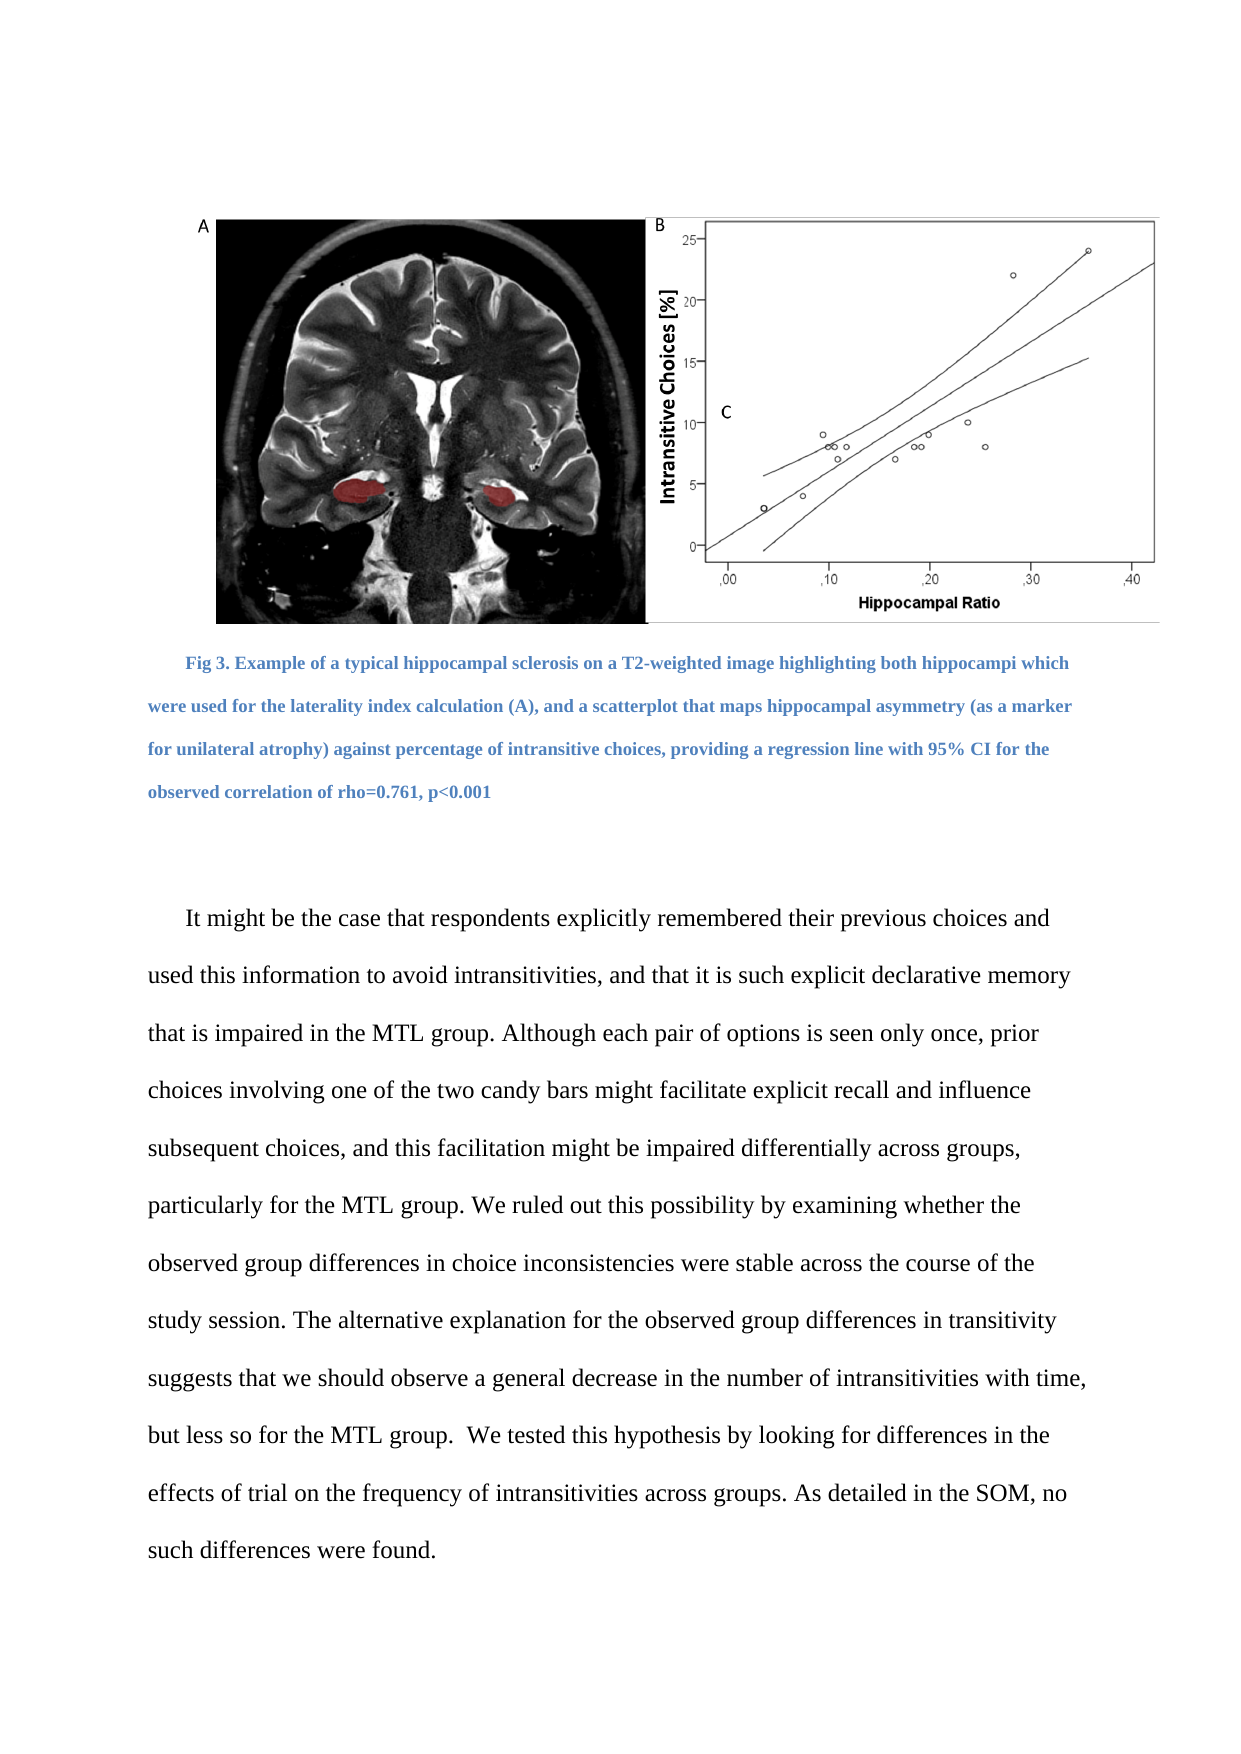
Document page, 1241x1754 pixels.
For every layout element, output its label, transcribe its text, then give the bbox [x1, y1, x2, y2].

picture [185, 205, 1160, 624]
text It might be the case that respondents explicitly remembered their previous choices and used this information to avoid intransitivities, and that it is such explicit declarative memory that is impaired in the MTL group. Although each pair of options is seen only once, prior choices involving one of the two candy bars might facilitate explicit recall and influence subsequent choices, and this facilitation might be impaired differentially across groups, particularly for the MTL group. We ruled out this possibility by examining whether the observed group differences in choice inconsistencies were stable across the course of the study session. The alternative explanation for the observed group differences in transitivity suggests that we should observe a general decrease in the number of intransitivities with time, but less so for the MTL group. We tested this hypothesis by looking for differences in the effects of trial on the frequency of intransitivities across groups. As detailed in the SOM, no such differences were found. [148, 903, 1094, 1564]
text Fig 3. Example of a typical hippocampal sclerosis on a T2-weighted image highlighting both hippocampi which were used for the laterality index calculation (A), and a scatterplot that maps hippocampal asymmetry (as a marker for unilateral atrophy) against percentage of intransitive choices, providing a regression line with 95% CI for the observed correlation of rho=0.761, p<0.001 [148, 652, 1094, 803]
